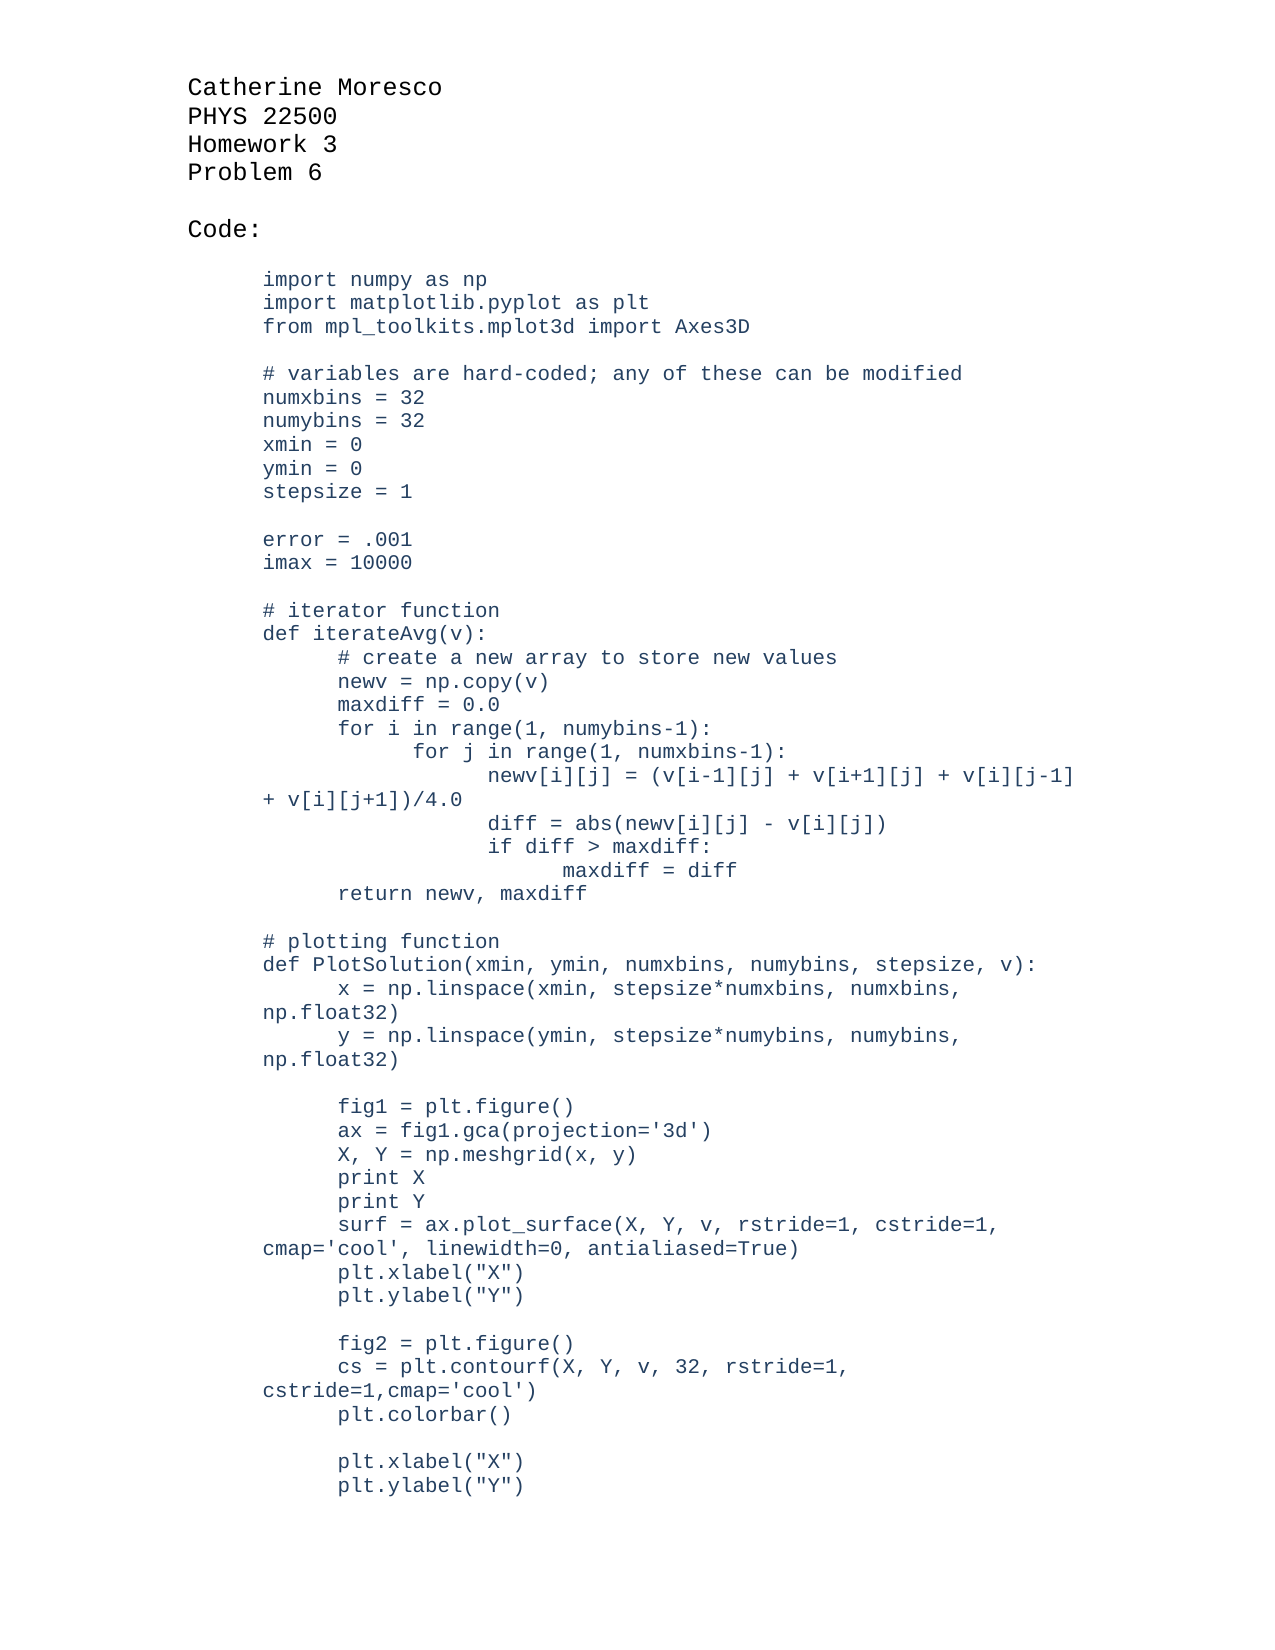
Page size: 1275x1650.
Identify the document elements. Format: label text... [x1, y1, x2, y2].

text fig1 = plt.figure() [262, 1096, 1087, 1120]
text # create a new array to store new values [262, 647, 1087, 671]
text X, Y = np.meshgrid(x, y) [262, 1143, 1087, 1167]
text def PlotSolution(xmin, ymin, numxbins, numybins, stepsize, v): [262, 954, 1087, 978]
text plt.xlabel("X") [262, 1262, 1087, 1285]
text print Y [262, 1191, 1087, 1214]
text print X [262, 1167, 1087, 1191]
text imax = 10000 [262, 552, 1087, 576]
text cs = plt.contourf(X, Y, v, 32, rstride=1, cstride=1,cmap='cool') [262, 1356, 1087, 1404]
text y = np.linspace(ymin, stepsize*numybins, numybins, np.float32) [262, 1025, 1087, 1073]
text ymin = 0 [262, 458, 1087, 481]
text newv = np.copy(v) [262, 671, 1087, 694]
text return newv, maxdiff [262, 883, 1087, 907]
text x = np.linspace(xmin, stepsize*numxbins, numxbins, np.float32) [262, 978, 1087, 1025]
text # variables are hard-coded; any of these can be modified [262, 363, 1087, 387]
text # iterator function [262, 600, 1087, 623]
text numxbins = 32 [262, 387, 1087, 411]
text fig2 = plt.figure() [262, 1333, 1087, 1356]
text diff = abs(newv[i][j] - v[i][j]) [262, 812, 1087, 836]
text if diff > maxdiff: [262, 836, 1087, 860]
text # plotting function [262, 931, 1087, 954]
text plt.ylabel("Y") [262, 1474, 1087, 1498]
text plt.xlabel("X") [262, 1451, 1087, 1474]
text Code: [187, 217, 1087, 245]
text error = .001 [262, 529, 1087, 552]
text from mpl_toolkits.mplot3d import Axes3D [262, 316, 1087, 339]
text surf = ax.plot_surface(X, Y, v, rstride=1, cstride=1, cmap='cool', linewidth=0, antialiased=True) [262, 1214, 1087, 1262]
text for j in range(1, numxbins-1): [262, 742, 1087, 765]
text for i in range(1, numybins-1): [262, 718, 1087, 742]
text import numpy as np [262, 269, 1087, 292]
text stepsize = 1 [262, 481, 1087, 505]
text xmin = 0 [262, 434, 1087, 458]
text def iterateAvg(v): [262, 623, 1087, 647]
text plt.ylabel("Y") [262, 1285, 1087, 1309]
text newv[i][j] = (v[i-1][j] + v[i+1][j] + v[i][j-1] + v[i][j+1])/4.0 [262, 765, 1087, 812]
text ax = fig1.gca(projection='3d') [262, 1120, 1087, 1143]
text maxdiff = 0.0 [262, 694, 1087, 718]
text numybins = 32 [262, 411, 1087, 434]
text maxdiff = diff [262, 860, 1087, 883]
text plt.colorbar() [262, 1404, 1087, 1427]
text import matplotlib.pyplot as plt [262, 292, 1087, 316]
